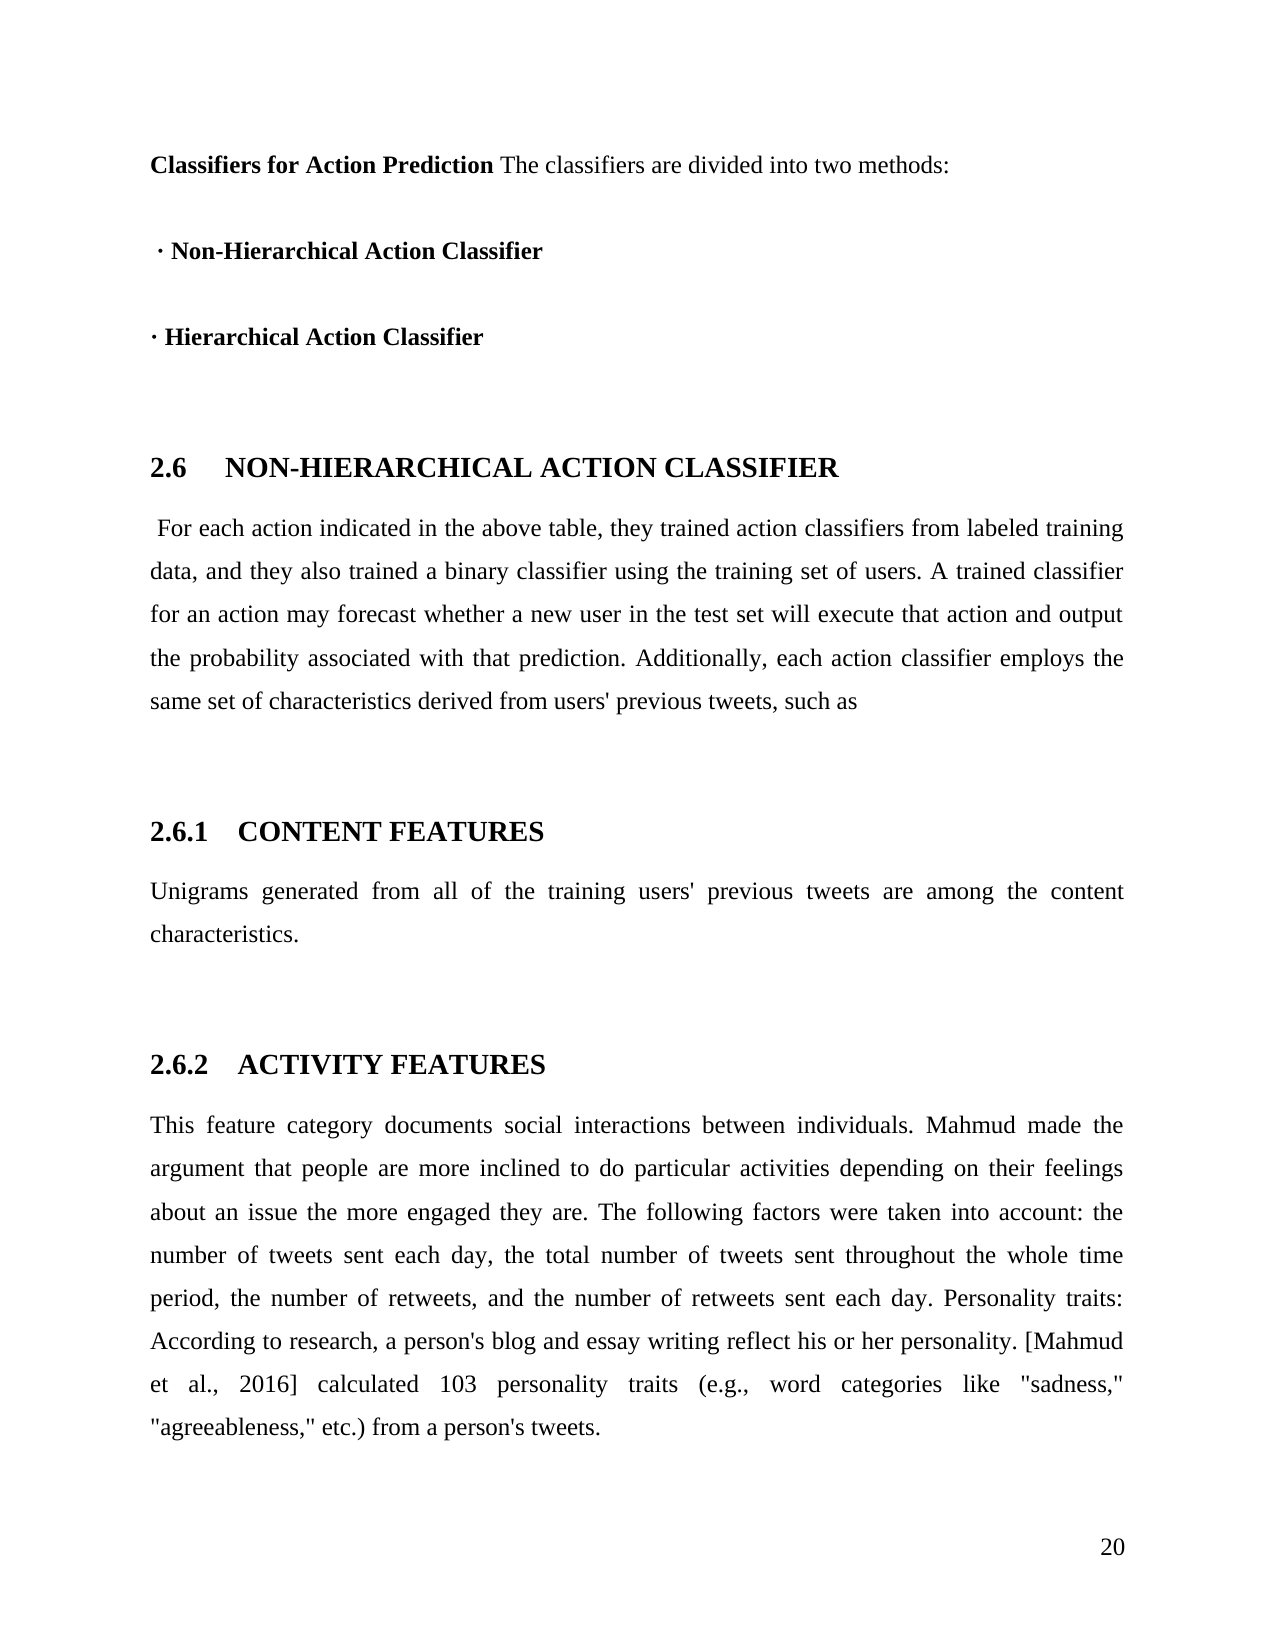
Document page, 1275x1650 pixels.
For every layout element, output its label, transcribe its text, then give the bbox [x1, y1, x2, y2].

text · Non-Hierarchical Action Classifier [150, 236, 1125, 265]
text Unigrams generated from all of the training users' previous tweets are among the content characteristics. [150, 876, 1125, 948]
subtitle 2.6.2 ACTIVITY FEATURES [150, 1047, 1125, 1081]
text For each action indicated in the above table, they trained action classifiers from labeled training data, and they also trained a binary classifier using the training set of users. A trained classifier for an action may forecast whether a new user in the test set will execute that action and output the probability associated with that prediction. Additionally, each action classifier employs the same set of characteristics derived from users' previous tweets, such as [150, 513, 1125, 714]
subtitle 2.6.1 CONTENT FEATURES [150, 814, 1125, 847]
text This feature category documents social interactions between individuals. Mahmud made the argument that people are more inclined to do particular activities depending on their feelings about an issue the more engaged they are. The following factors were taken into account: the number of tweets sent each day, the total number of tweets sent throughout the whole time period, the number of retweets, and the number of retweets sent each day. Personality traits: According to research, a person's blog and essay writing reflect his or her personality. [Mahmud et al., 2016] calculated 103 personality traits (e.g., word categories like "sadness," "agreeableness," etc.) from a person's tweets. [150, 1110, 1125, 1441]
subtitle 2.6 NON-HIERARCHICAL ACTION CLASSIFIER [150, 450, 1125, 484]
text Classifiers for Action Prediction The classifiers are divided into two methods: [150, 150, 1125, 179]
text · Hierarchical Action Classifier [150, 322, 1125, 351]
